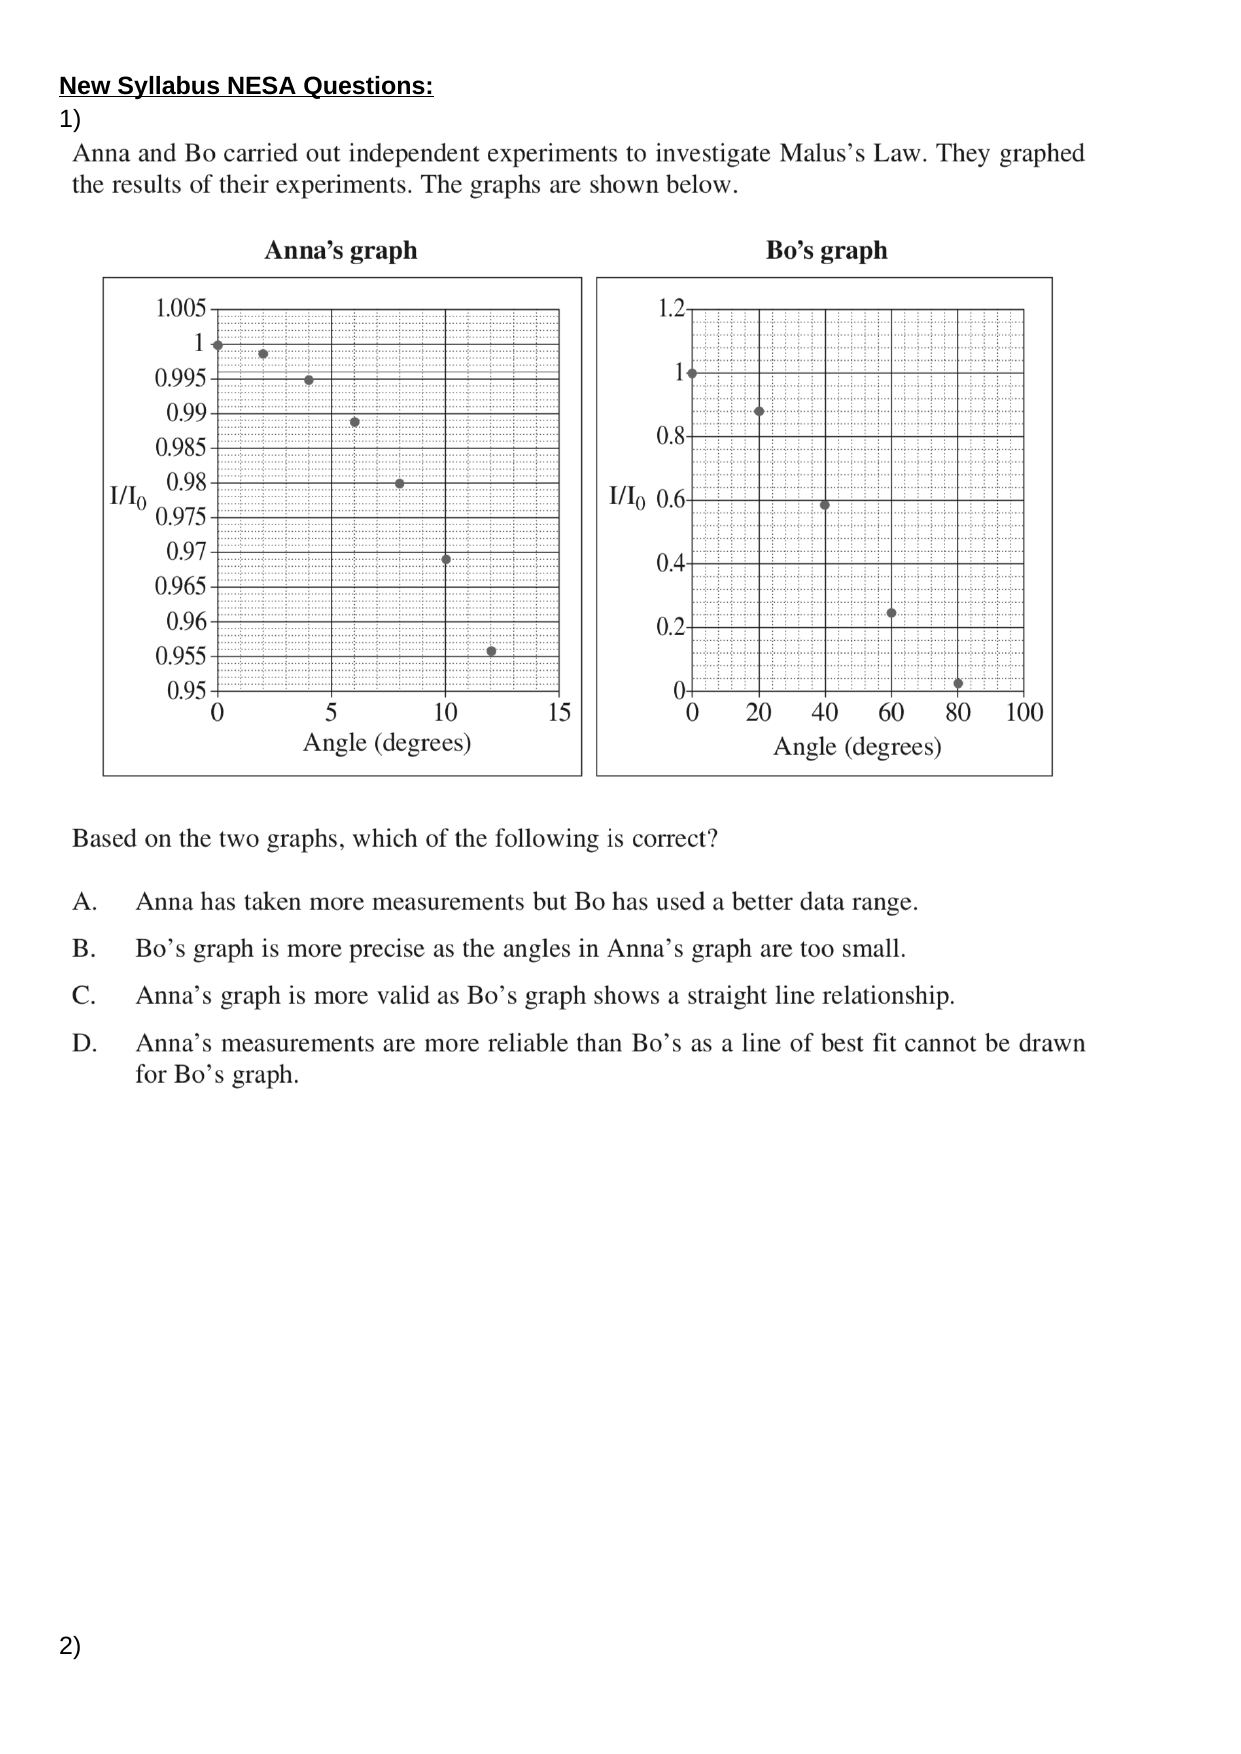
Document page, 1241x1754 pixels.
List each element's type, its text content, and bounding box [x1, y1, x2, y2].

picture [58, 136, 1102, 1100]
text New Syllabus NESA Questions: [59, 71, 1181, 99]
text 2) [59, 1631, 1181, 1660]
text 1) [59, 104, 1181, 133]
